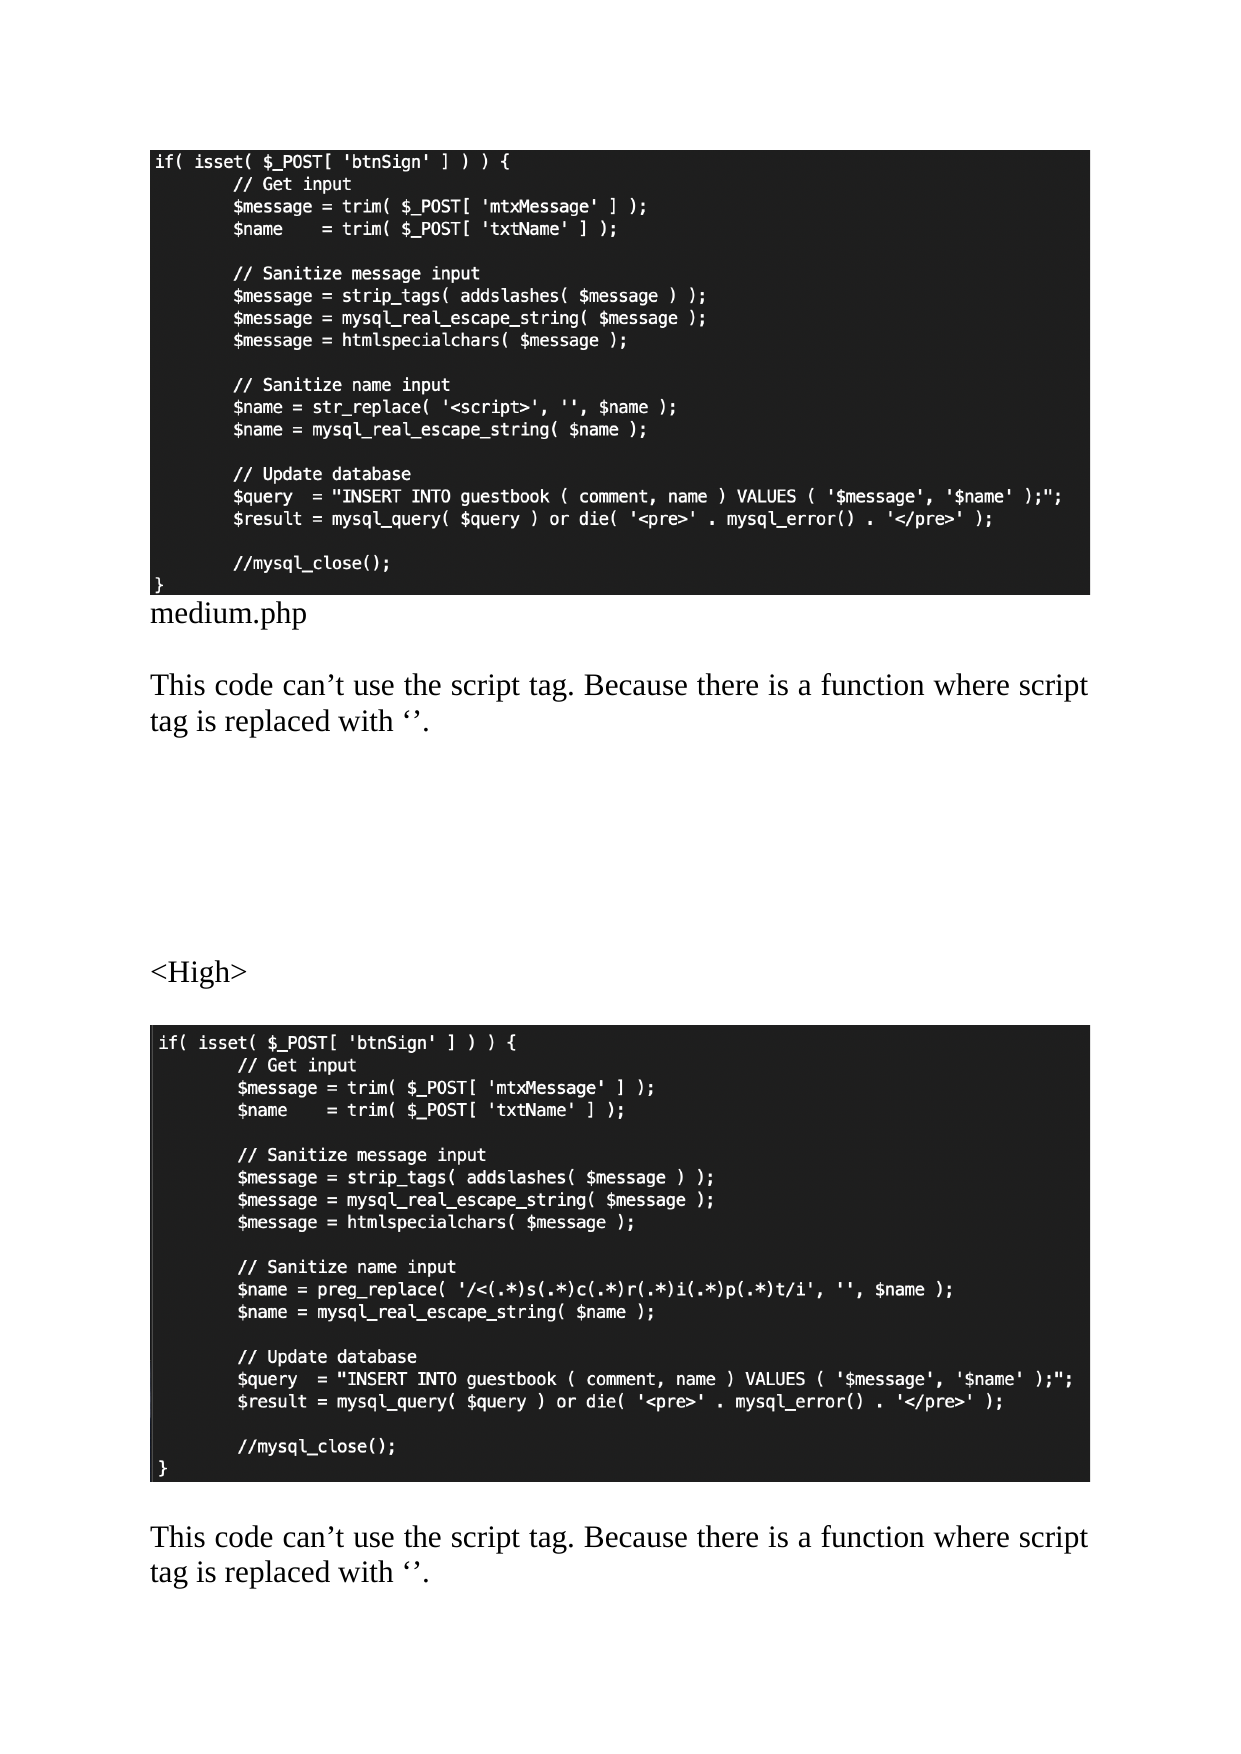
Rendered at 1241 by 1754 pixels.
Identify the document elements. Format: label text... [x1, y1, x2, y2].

text medium.php [150, 595, 1090, 630]
picture [150, 1025, 1091, 1482]
text <High> [150, 953, 1090, 989]
picture [150, 150, 1091, 595]
text This code can’t use the script tag. Because there is a function where script tag is replaced with ‘’. [150, 666, 1090, 738]
text This code can’t use the script tag. Because there is a function where script tag is replaced with ‘’. [150, 1518, 1090, 1590]
